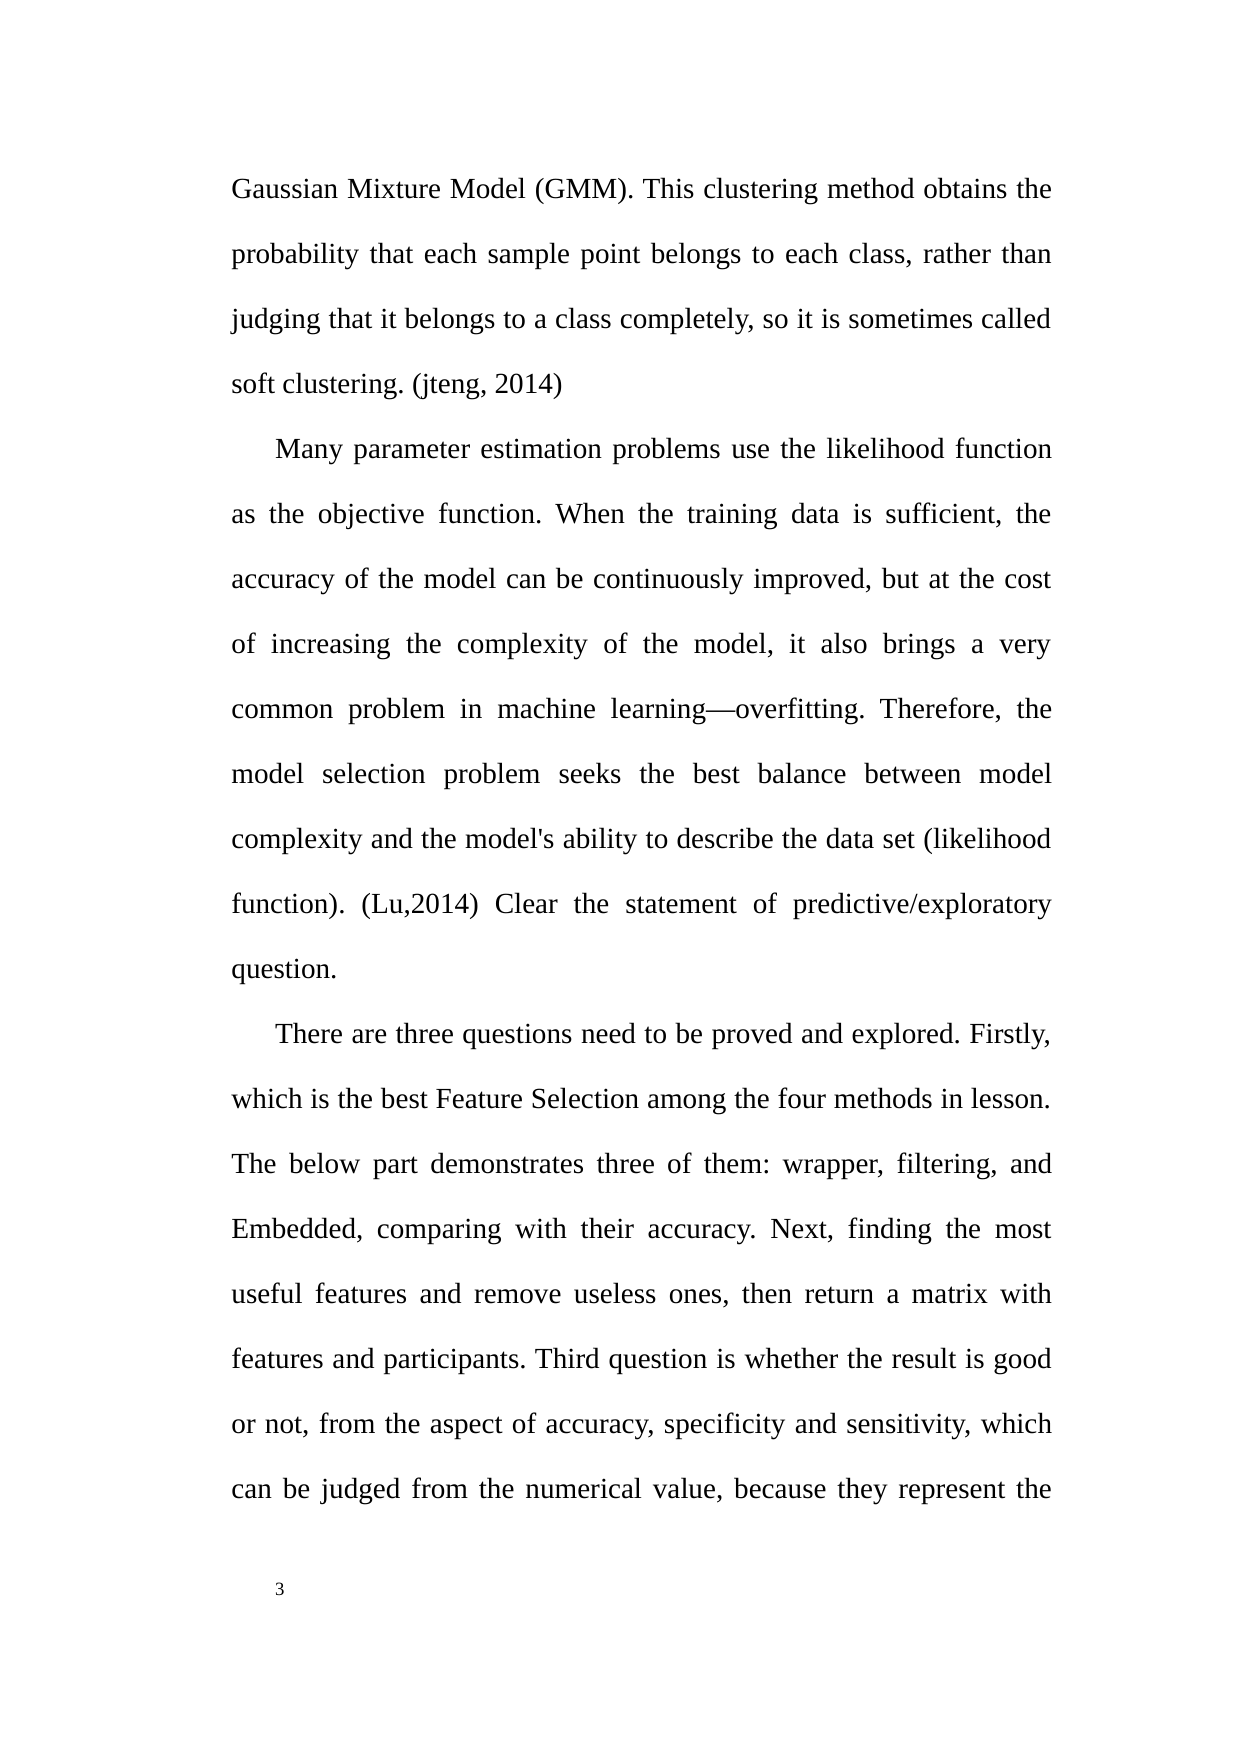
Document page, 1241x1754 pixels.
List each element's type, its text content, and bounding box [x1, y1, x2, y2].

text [231, 156, 1053, 416]
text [231, 1001, 1053, 1521]
text Many parameter estimation problems use the likelihood function as the objective function. When the training data is sufficient, the accuracy of the model can be continuously improved, but at the cost of increasing the complexity of the model, it also brings a very common problem in machine learning—overfitting. Therefore, the model selection problem seeks the best balance between model complexity and the model's ability to describe the data set (likelihood function). (Lu,2014) Clear the statement of predictive/exploratory question. [231, 416, 1053, 1001]
